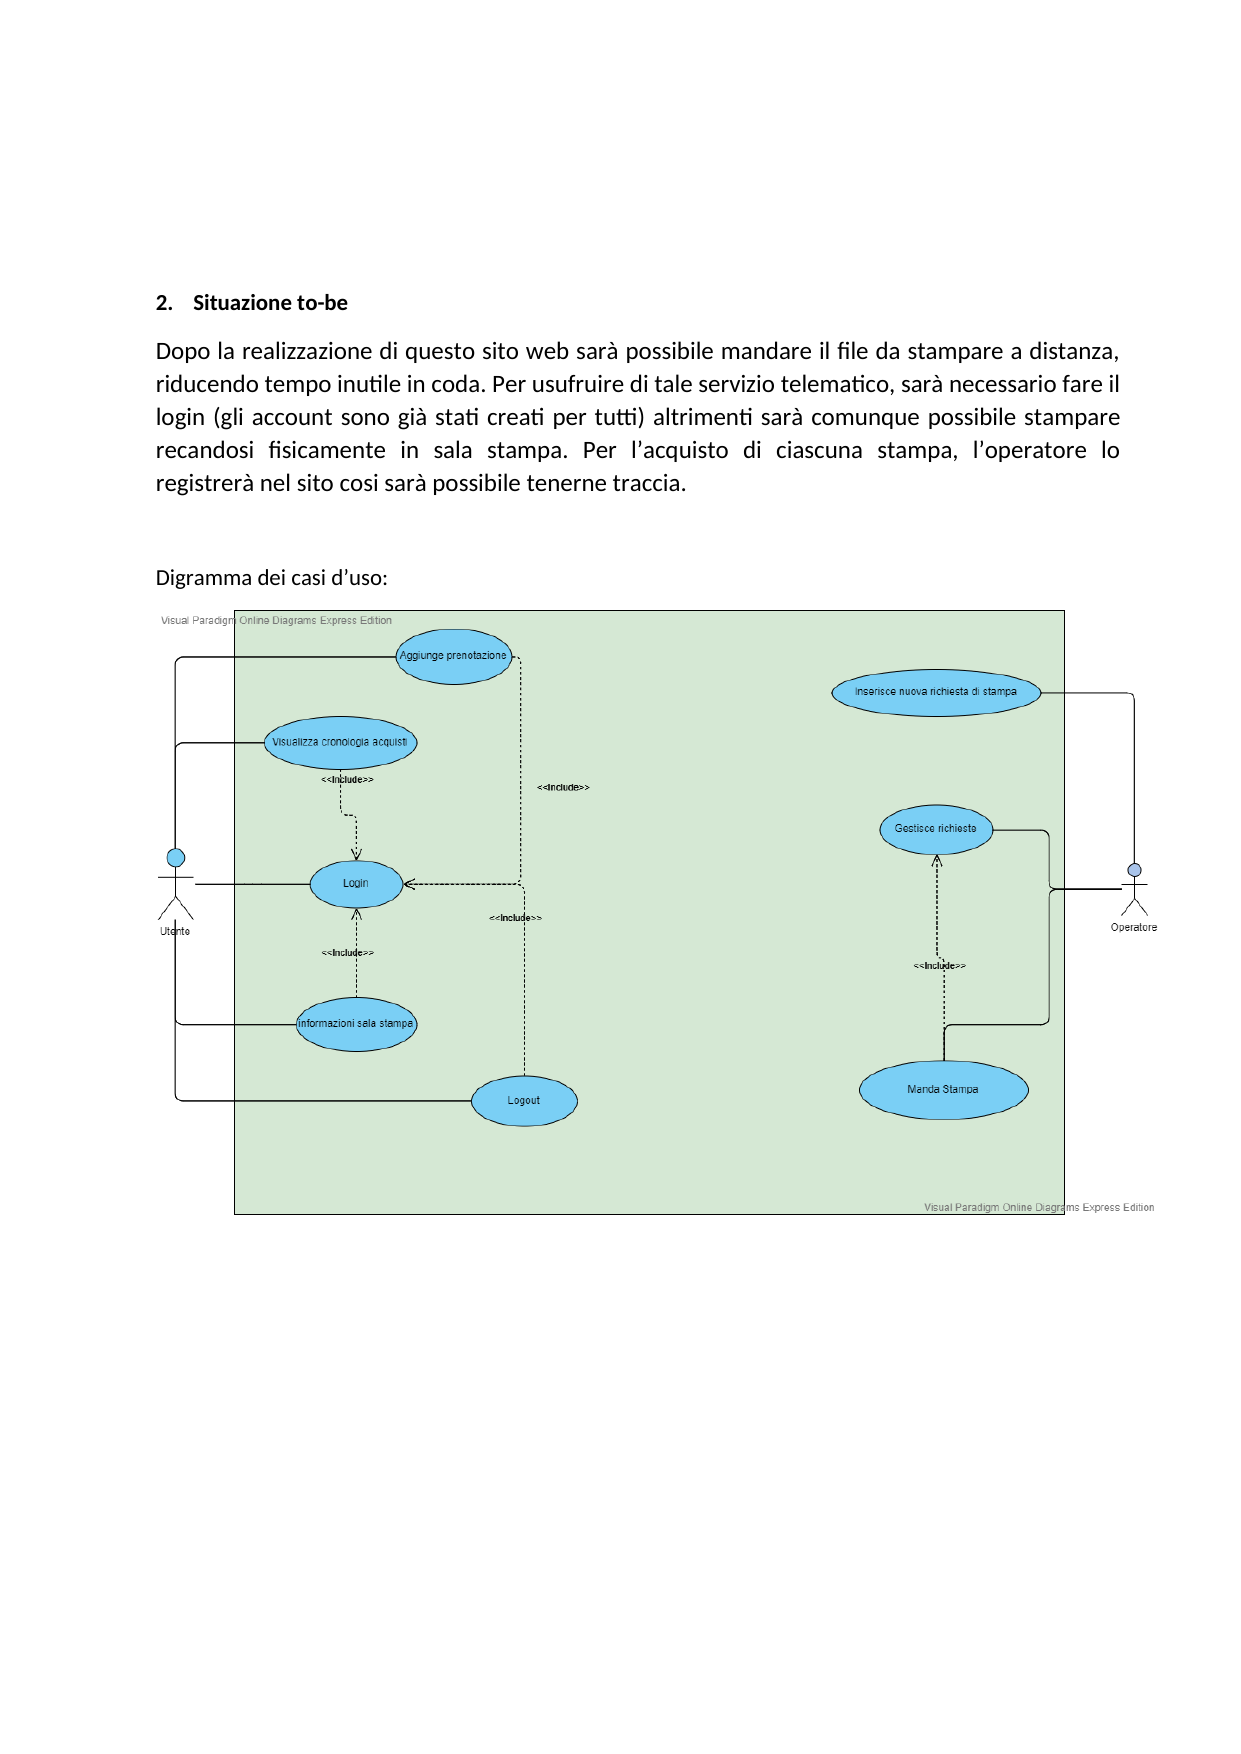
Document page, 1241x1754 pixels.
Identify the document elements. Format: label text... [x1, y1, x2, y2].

picture [155, 610, 1159, 1216]
text Dopo la realizzazione di questo sito web sarà possibile mandare il file da stampare a distanza, riducendo tempo inutile in coda. Per usufruire di tale servizio telematico, sarà necessario fare il login (gli account sono già stati creati per tutti) altrimenti sarà comunque possibile stampare recandosi fisicamente in sala stampa. Per l’acquisto di ciascuna stampa, l’operatore lo registrerà nel sito cosi sarà possibile tenerne traccia. [156, 335, 1122, 497]
text Digramma dei casi d’uso: [156, 563, 1122, 591]
list Situazione to-be [156, 288, 1122, 316]
